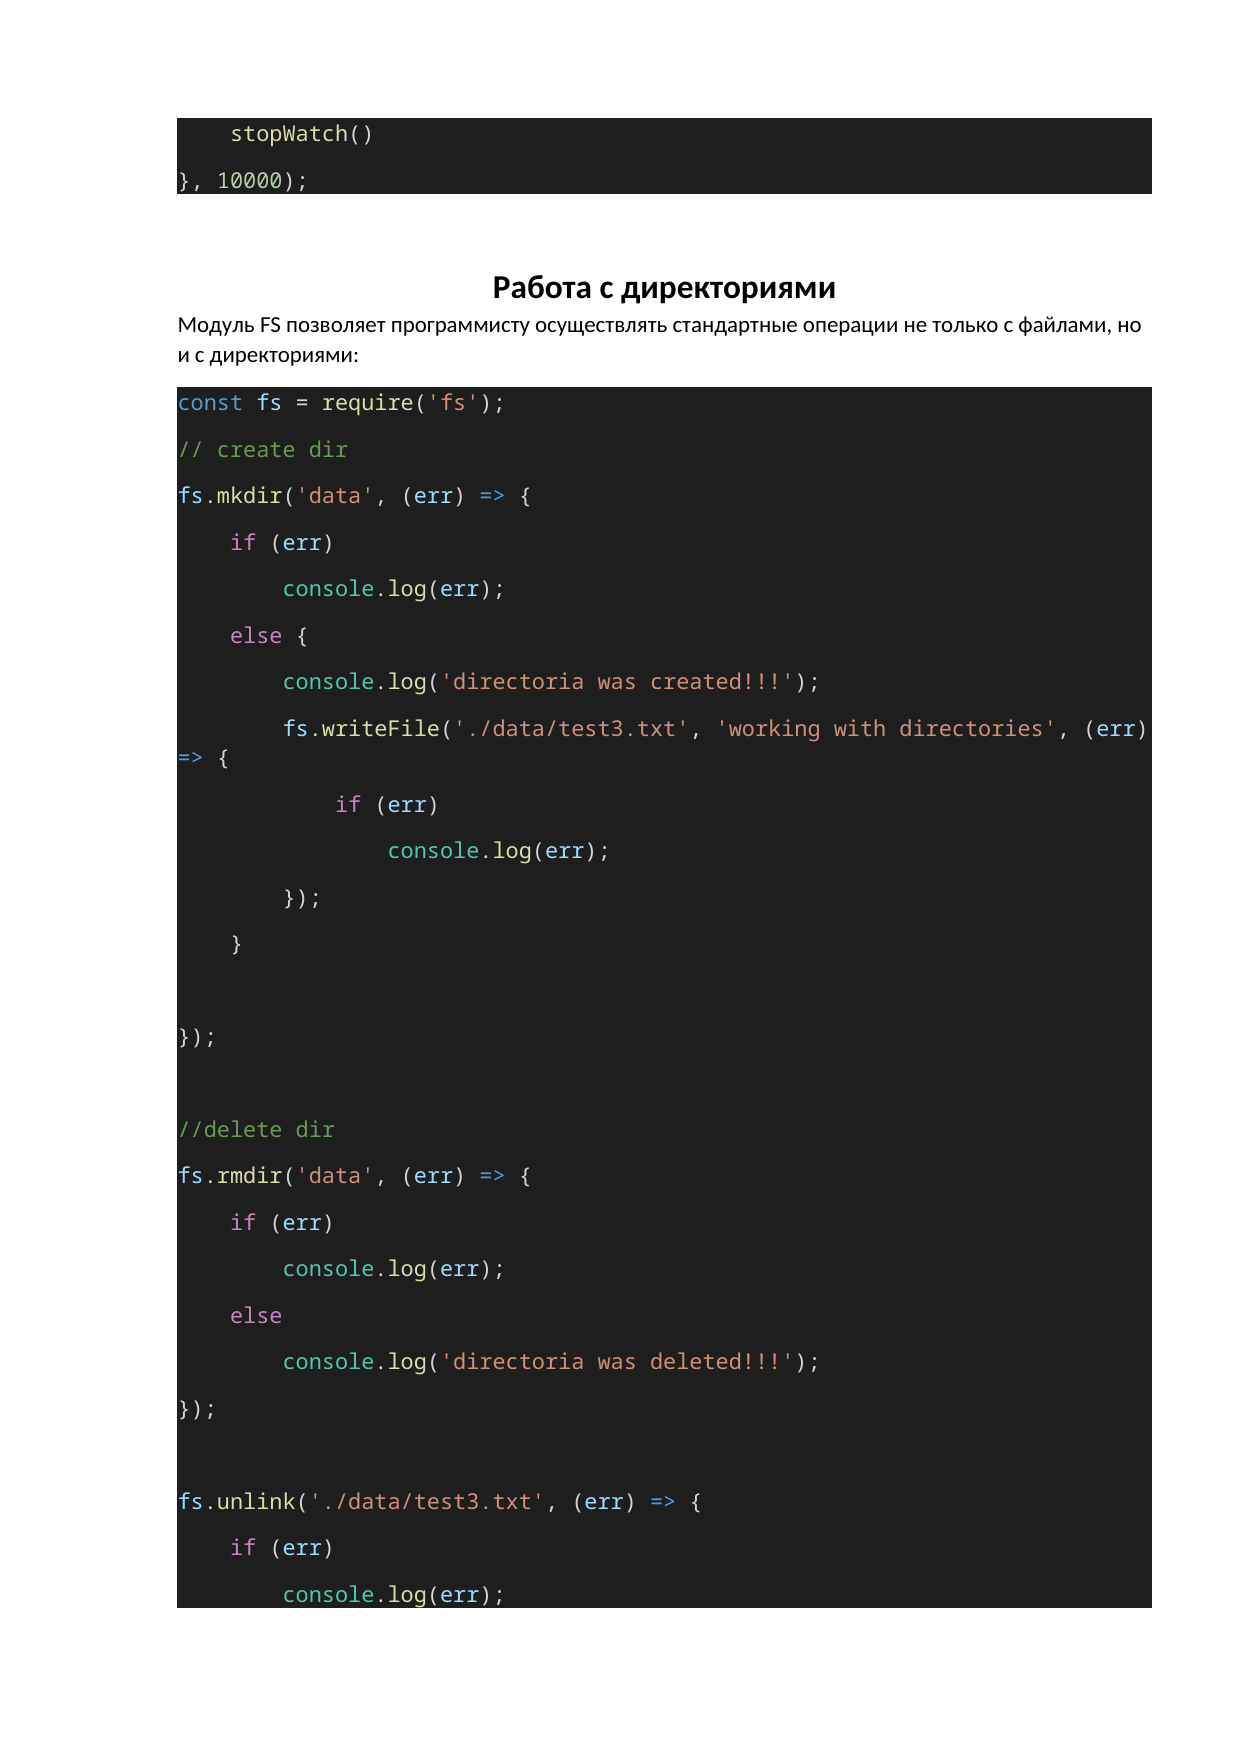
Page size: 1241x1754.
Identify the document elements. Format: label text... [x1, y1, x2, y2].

text fs.rmdir('data', (err) => { [177, 1160, 1152, 1190]
text } [177, 928, 1152, 958]
text }, 10000); [177, 164, 1152, 194]
text }); [177, 882, 1152, 911]
text if (err) [177, 789, 1152, 818]
text //delete dir [177, 1114, 1152, 1144]
text }); [177, 1393, 1152, 1422]
text console.log('directoria was created!!!'); [177, 666, 1152, 696]
text else { [177, 619, 1152, 649]
text else [177, 1300, 1152, 1329]
text }); [177, 1021, 1152, 1051]
text console.log(err); [177, 573, 1152, 603]
subtitle Работа с директориями [177, 266, 1152, 307]
text console.log(err); [177, 1578, 1152, 1608]
text Модуль FS позволяет программисту осуществлять стандартные операции не только с файлами, но и с директориями: [177, 310, 1152, 368]
text if (err) [177, 1207, 1152, 1237]
text fs.writeFile('./data/test3.txt', 'working with directories', (err) => { [177, 712, 1152, 772]
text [177, 1346, 1152, 1376]
text const fs = require('fs'); [177, 387, 1152, 417]
text fs.unlink('./data/test3.txt', (err) => { [177, 1486, 1152, 1515]
text fs.mkdir('data', (err) => { [177, 480, 1152, 510]
text console.log(err); [177, 835, 1152, 865]
text if (err) [177, 1532, 1152, 1562]
text stopWatch() [177, 118, 1152, 148]
text // create dir [177, 434, 1152, 463]
text console.log(err); [177, 1253, 1152, 1283]
text if (err) [177, 527, 1152, 556]
